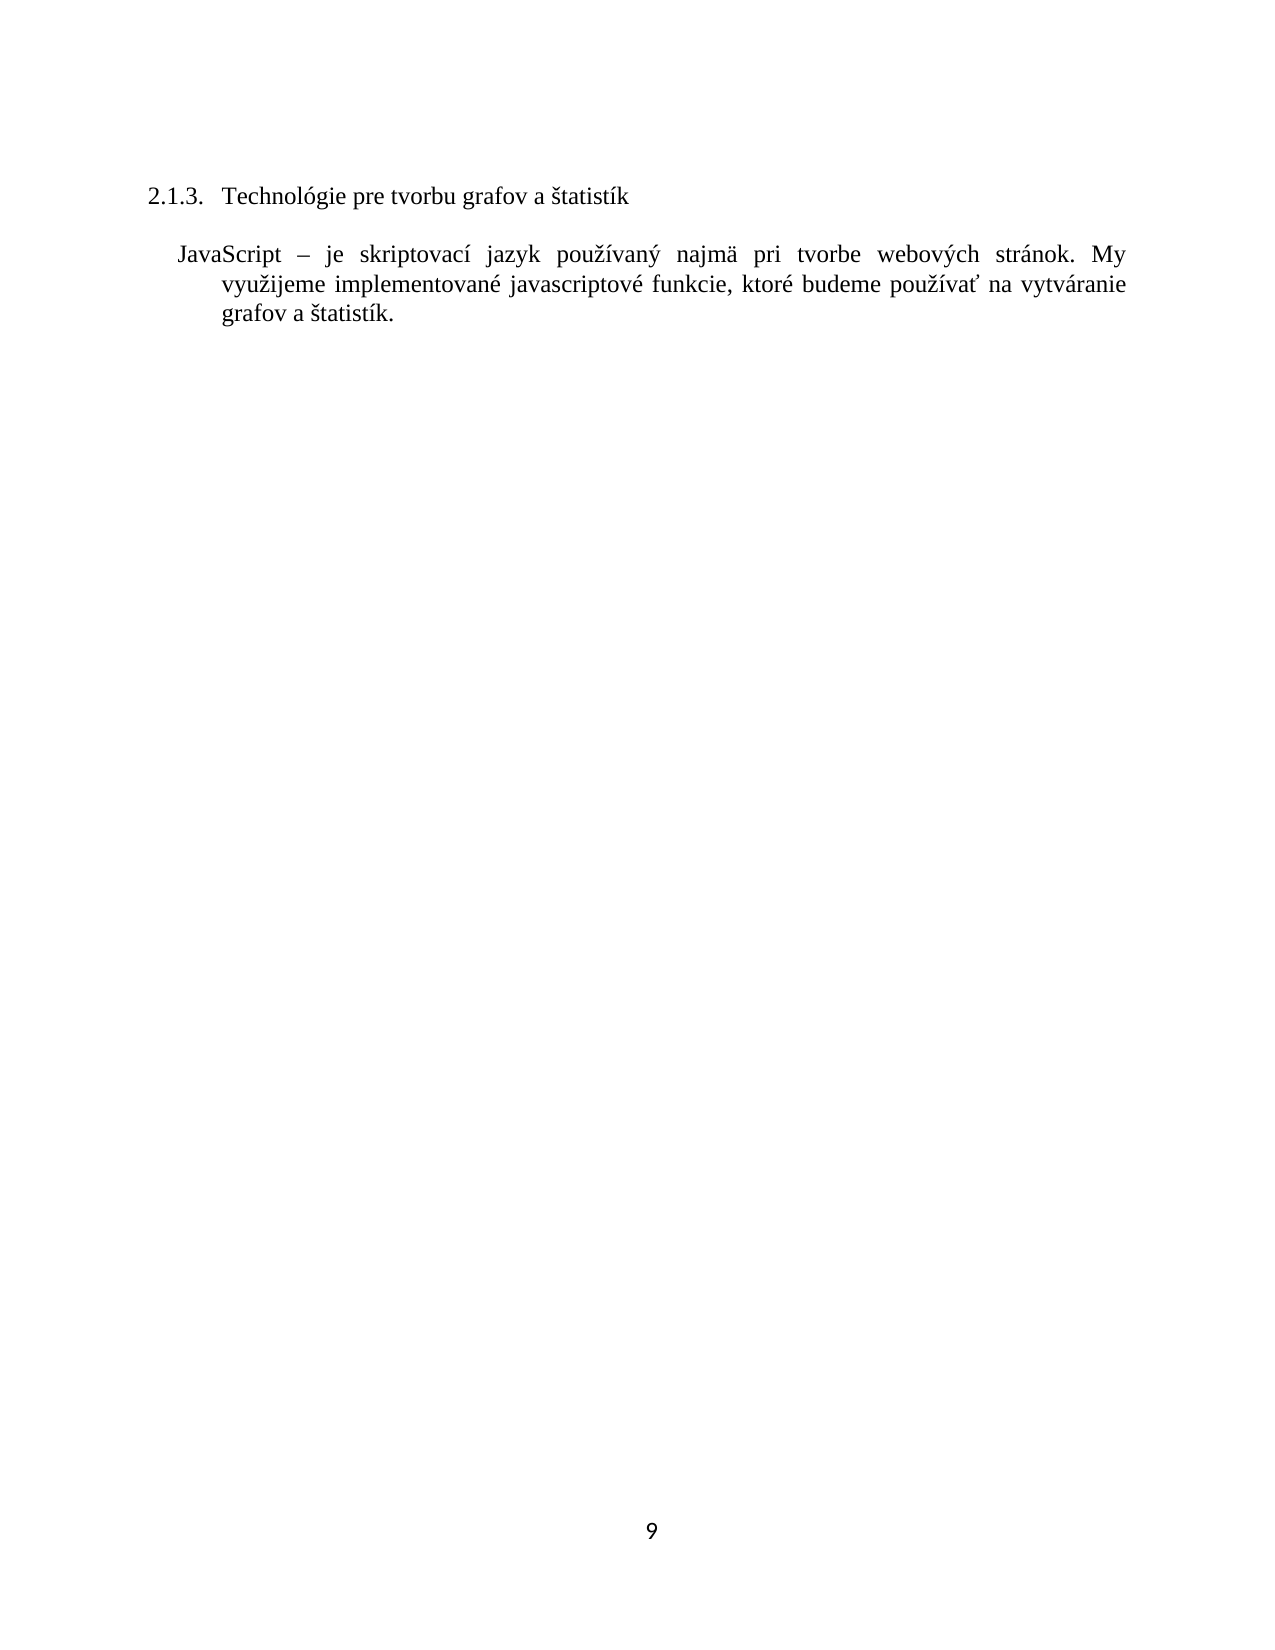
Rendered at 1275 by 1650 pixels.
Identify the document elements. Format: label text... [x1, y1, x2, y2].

text JavaScript – je skriptovací jazyk používaný najmä pri tvorbe webových stránok. My využijeme implementované javascriptové funkcie, ktoré budeme používať na vytváranie grafov a štatistík. [177, 239, 1127, 327]
subtitle 2.1.3. Technológie pre tvorbu grafov a štatistík [148, 181, 1127, 210]
